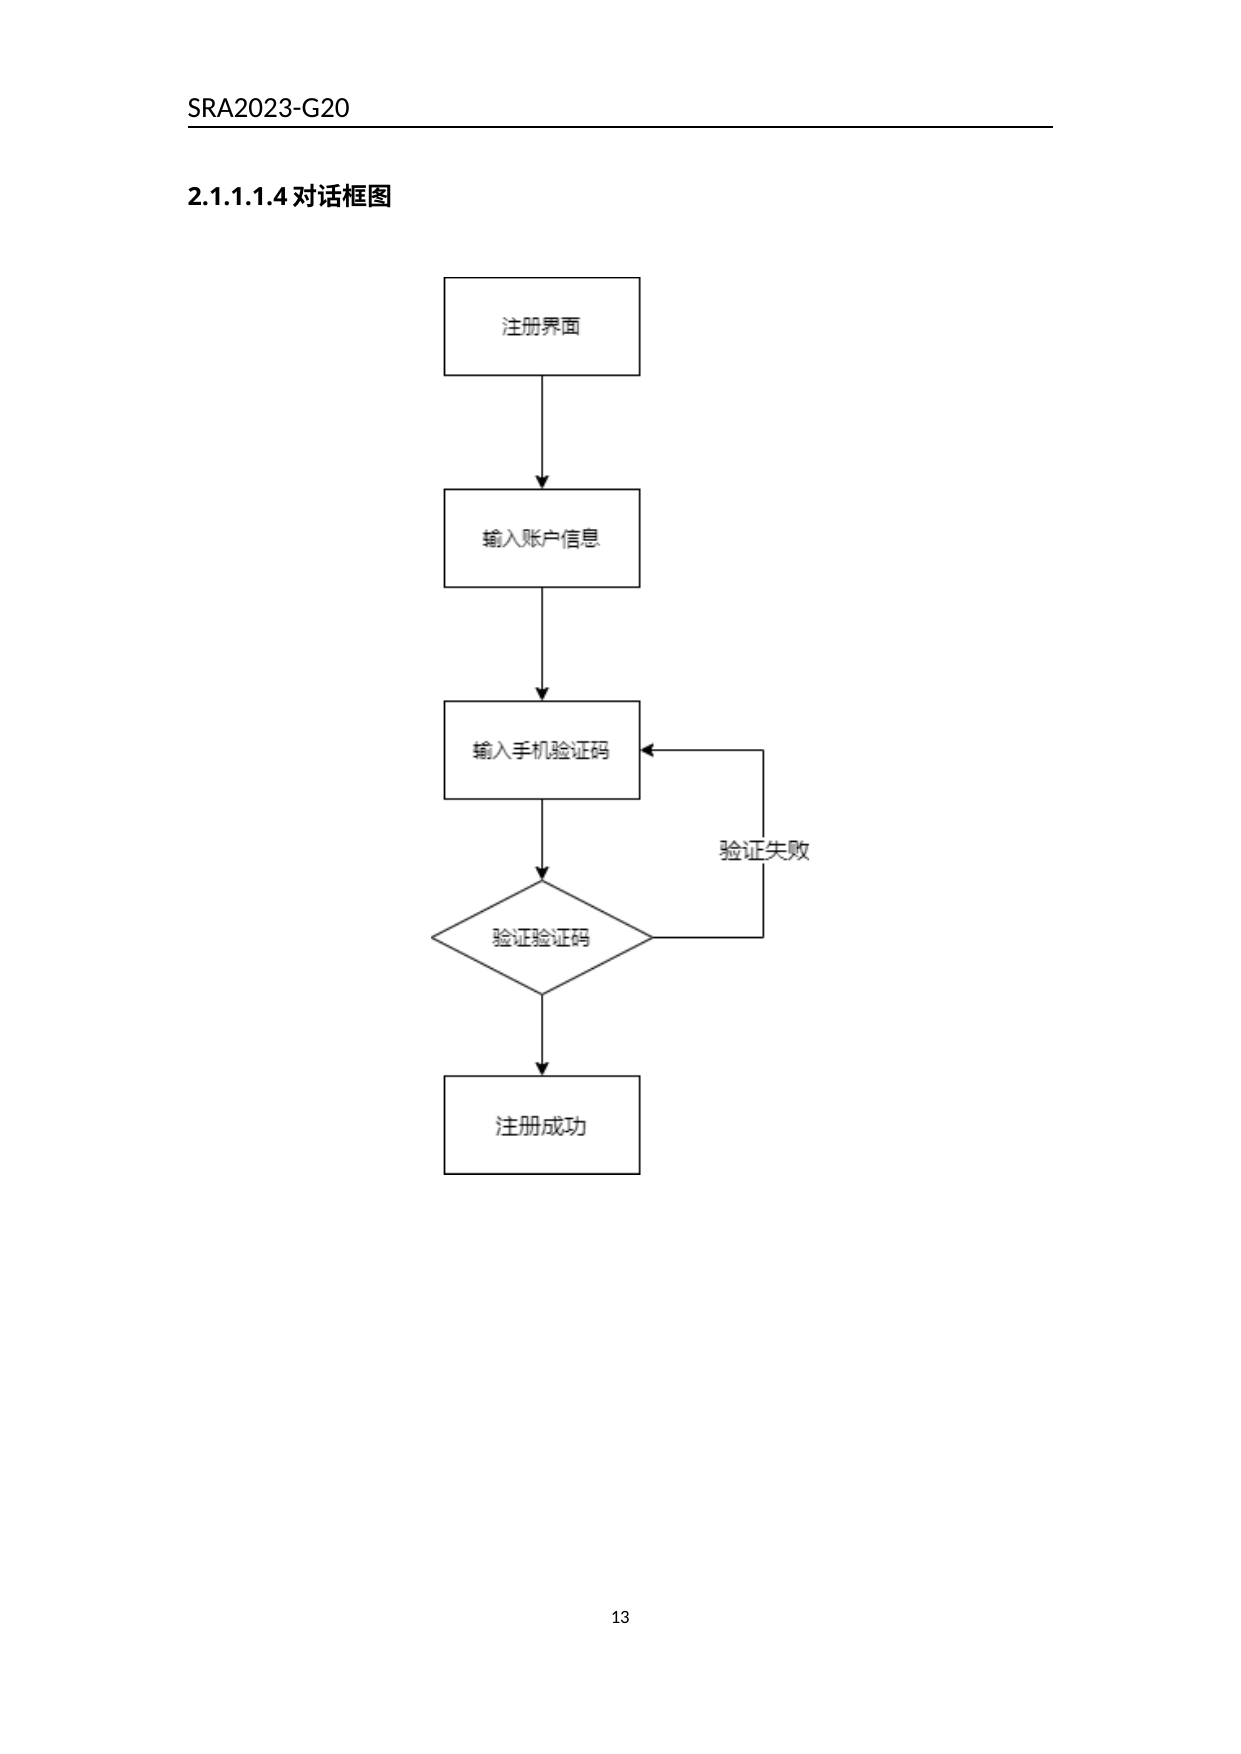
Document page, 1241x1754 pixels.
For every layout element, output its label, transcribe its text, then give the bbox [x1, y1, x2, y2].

picture [431, 277, 810, 1175]
subtitle 对话框图 [187, 162, 1053, 227]
